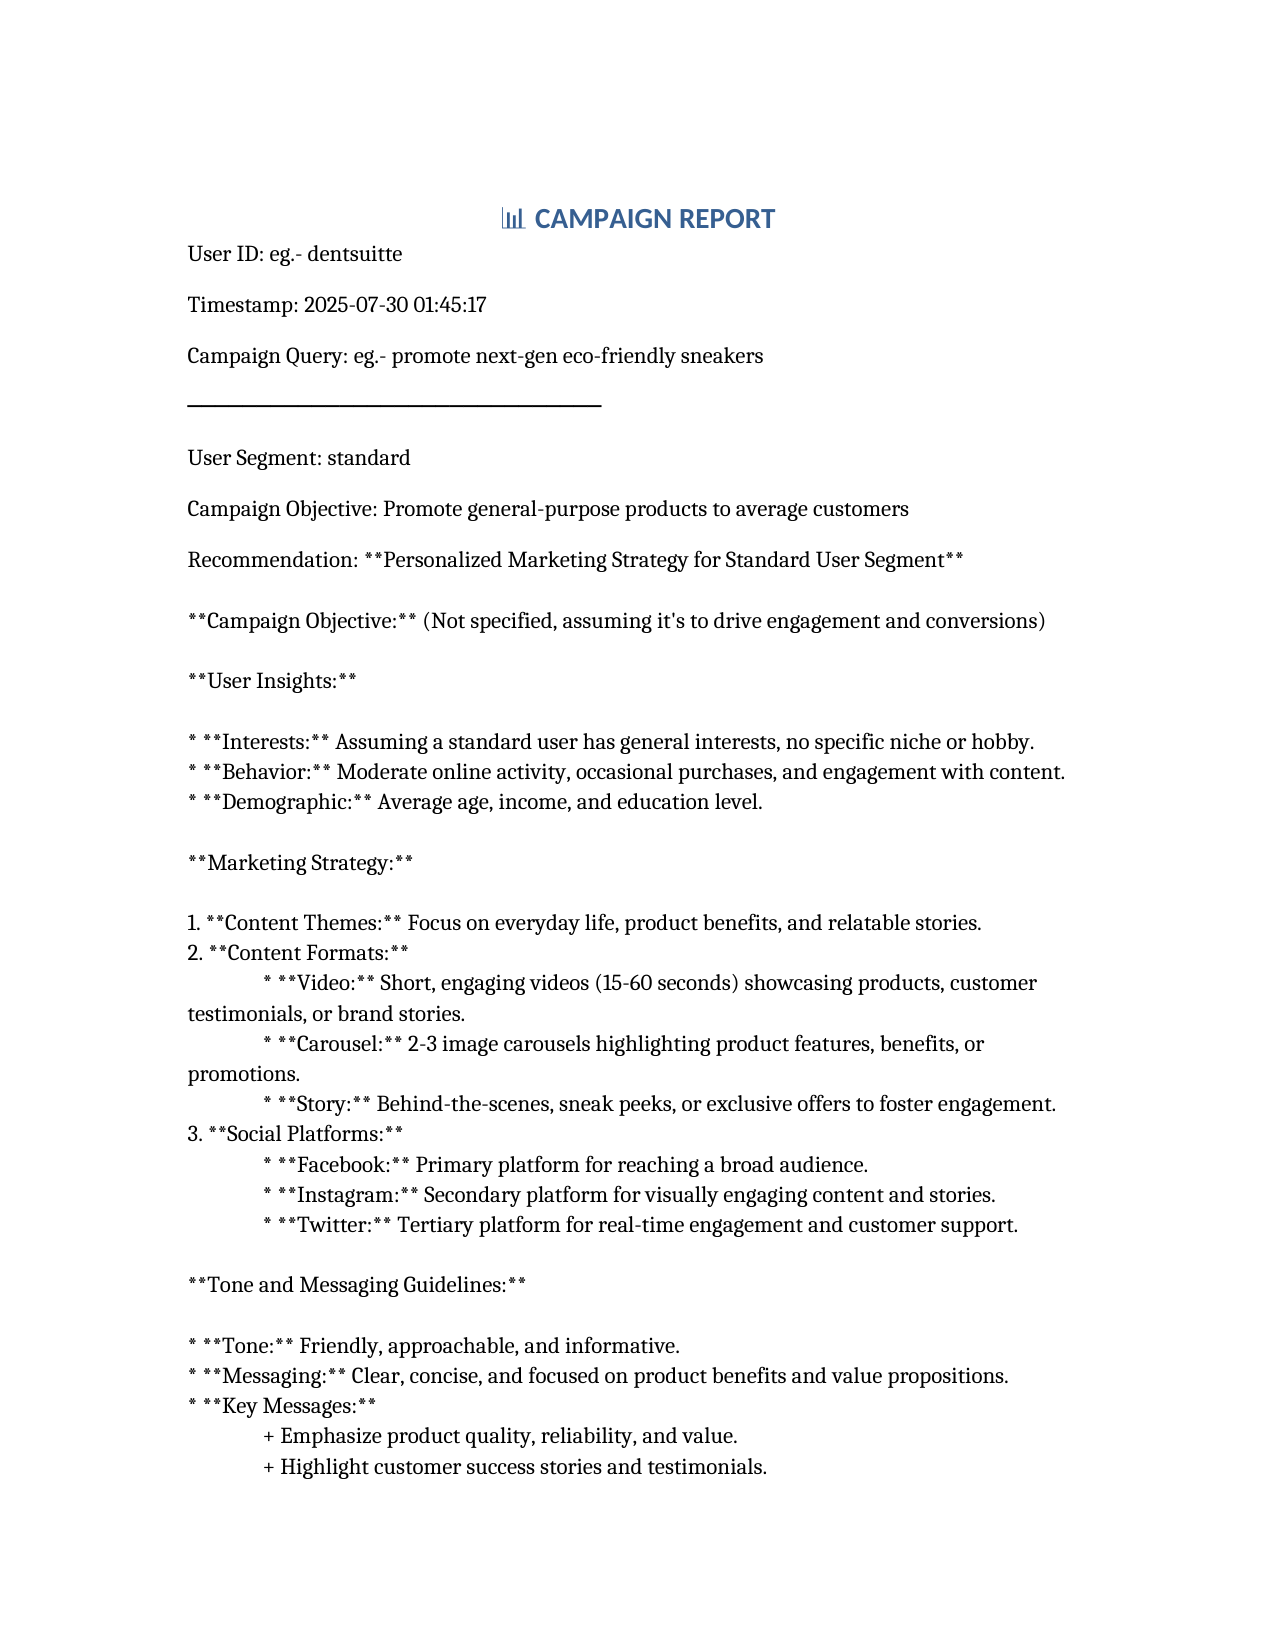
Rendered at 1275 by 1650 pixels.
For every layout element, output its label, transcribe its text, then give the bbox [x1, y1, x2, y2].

text Timestamp: 2025-07-30 01:45:17 [187, 292, 1087, 318]
text User Segment: standard [187, 445, 1087, 471]
subtitle 📊 CAMPAIGN REPORT [187, 200, 1087, 236]
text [187, 547, 1087, 1480]
text User ID: eg.- dentsuitte [187, 241, 1087, 267]
text Campaign Objective: Promote general-purpose products to average customers [187, 496, 1087, 522]
text ────────────────────────────── [187, 394, 1087, 420]
text Campaign Query: eg.- promote next-gen eco-friendly sneakers [187, 343, 1087, 369]
